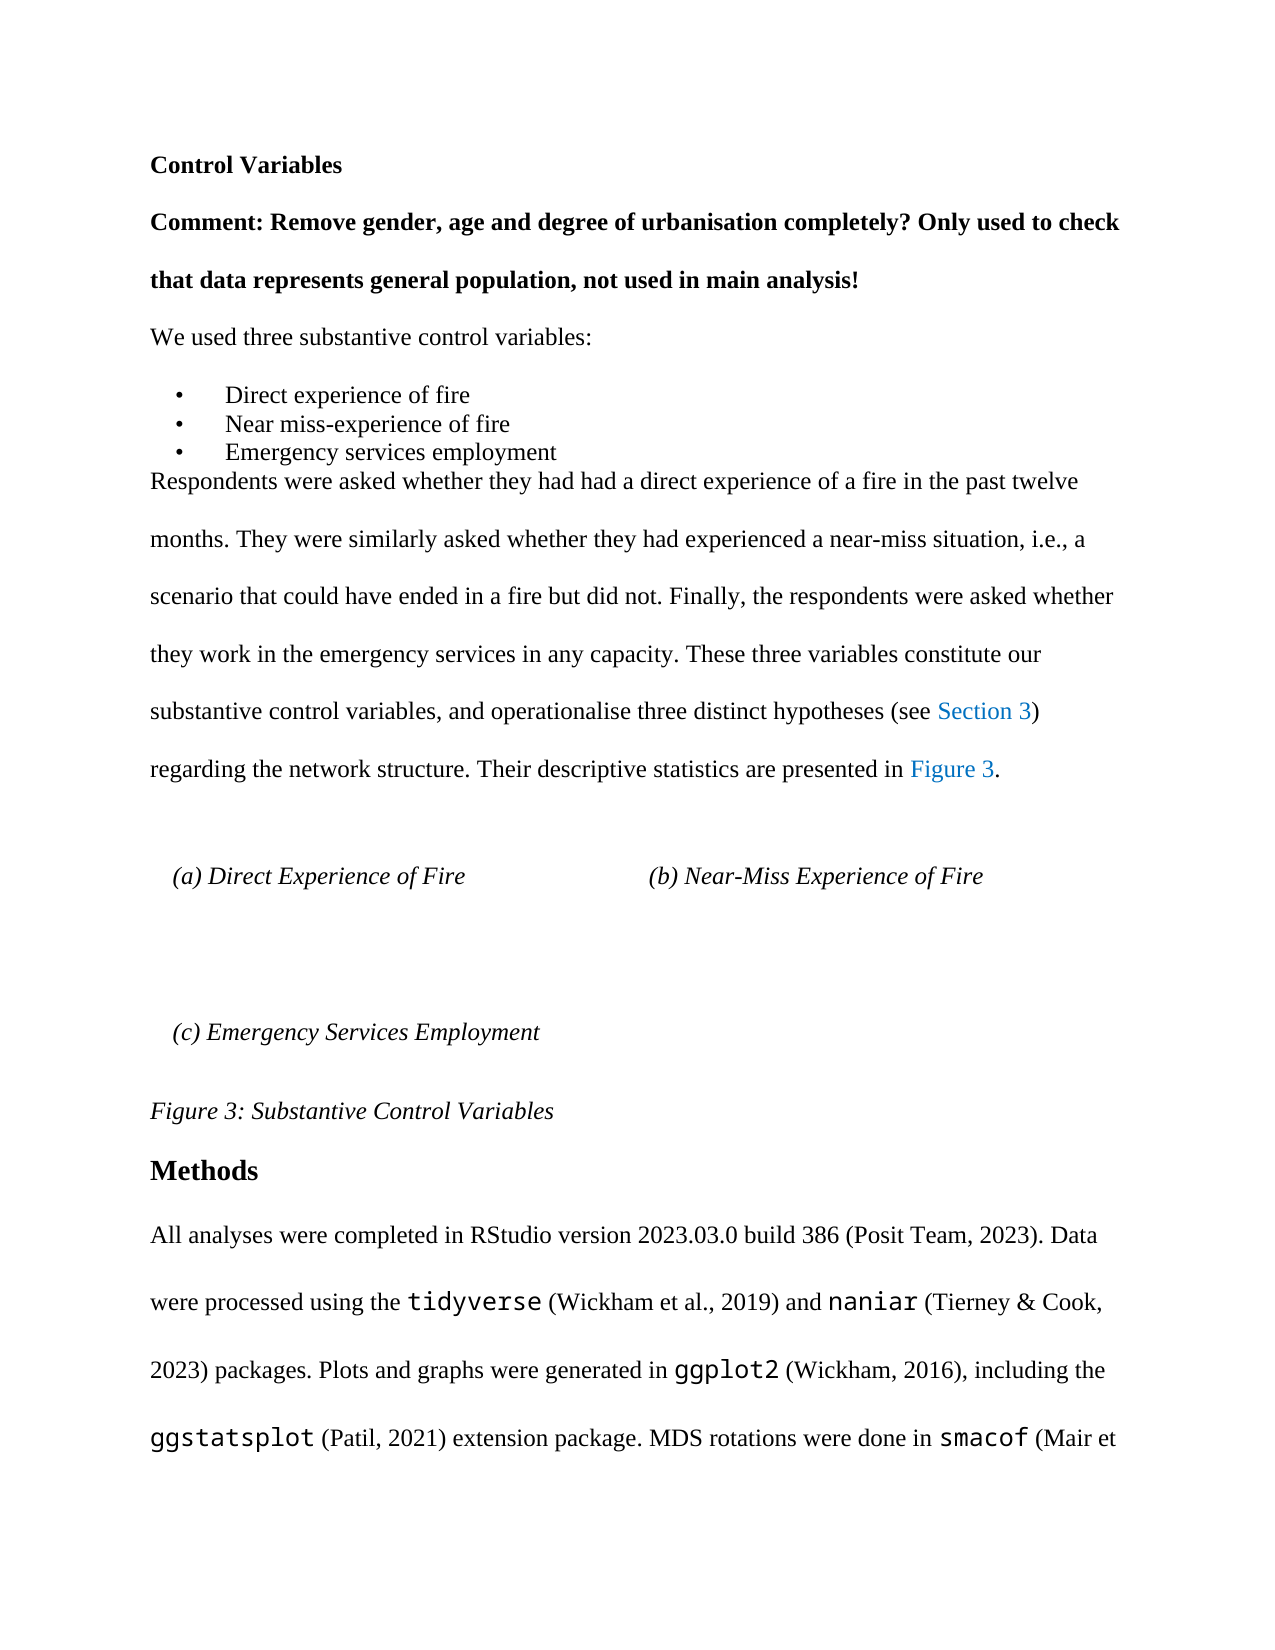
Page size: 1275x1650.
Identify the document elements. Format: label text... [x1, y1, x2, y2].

list Near miss-experience of fire [175, 409, 1125, 437]
text Comment: Remove gender, age and degree of urbanisation completely? Only used to check that data represents general population, not used in main analysis! [150, 207, 1125, 294]
subtitle Control Variables [150, 150, 1125, 179]
table_header Figure 3: Substantive Control Variables [139, 811, 1114, 1153]
subtitle Methods [150, 1153, 1125, 1187]
list Direct experience of fire [175, 380, 1125, 409]
list Emergency services employment [175, 437, 1125, 466]
text We used three substantive control variables: [150, 322, 1125, 351]
text Respondents were asked whether they had had a direct experience of a fire in the past twelve months. They were similarly asked whether they had experienced a near-miss situation, i.e., a scenario that could have ended in a fire but did not. Finally, the respondents were asked whether they work in the emergency services in any capacity. These three variables constitute our substantive control variables, and operationalise three distinct hypotheses (see Section 3) regarding the network structure. Their descriptive statistics are presented in Figure 3. [150, 466, 1125, 782]
